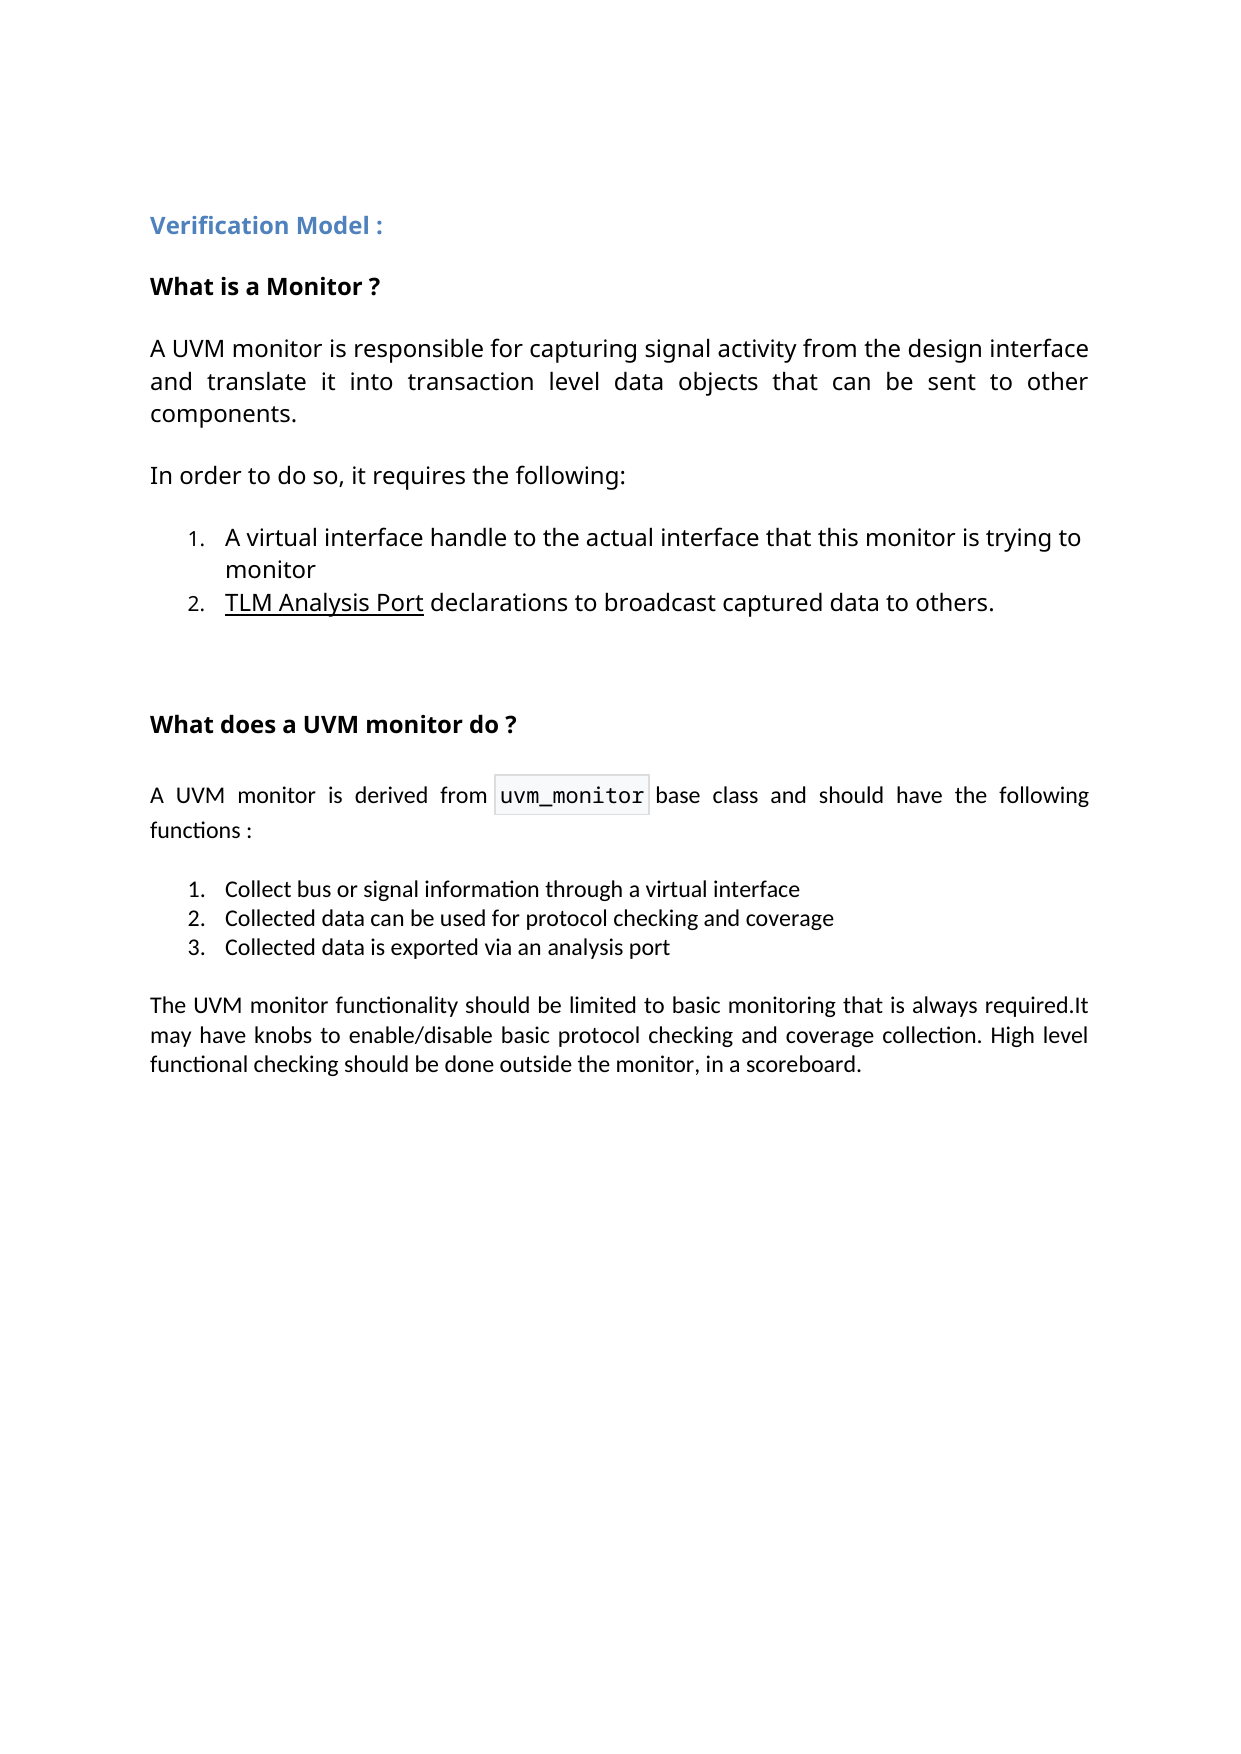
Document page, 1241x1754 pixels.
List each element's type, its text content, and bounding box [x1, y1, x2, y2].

text In order to do so, it requires the following: [150, 459, 1090, 492]
text A UVM monitor is responsible for capturing signal activity from the design interface and translate it into transaction level data objects that can be sent to other components. [150, 332, 1090, 430]
list Collected data can be used for protocol checking and coverage [187, 903, 1090, 932]
text Verification Model : [150, 208, 1090, 241]
text A UVM monitor is derived from uvm_monitor base class and should have the following functions : [150, 774, 1090, 844]
list TLM Analysis Port declarations to broadcast captured data to others. [187, 586, 1090, 618]
list A virtual interface handle to the actual interface that this monitor is trying to monitor [187, 521, 1090, 586]
text The UVM monitor functionality should be limited to basic monitoring that is always required.It may have knobs to enable/disable basic protocol checking and coverage collection. High level functional checking should be done outside the monitor, in a scoreboard. [150, 991, 1090, 1078]
text What is a Monitor ? [150, 270, 1090, 303]
text What does a UVM monitor do ? [150, 707, 1090, 740]
list Collected data is exported via an analysis port [187, 932, 1090, 961]
list Collect bus or signal information through a virtual interface [187, 874, 1090, 903]
